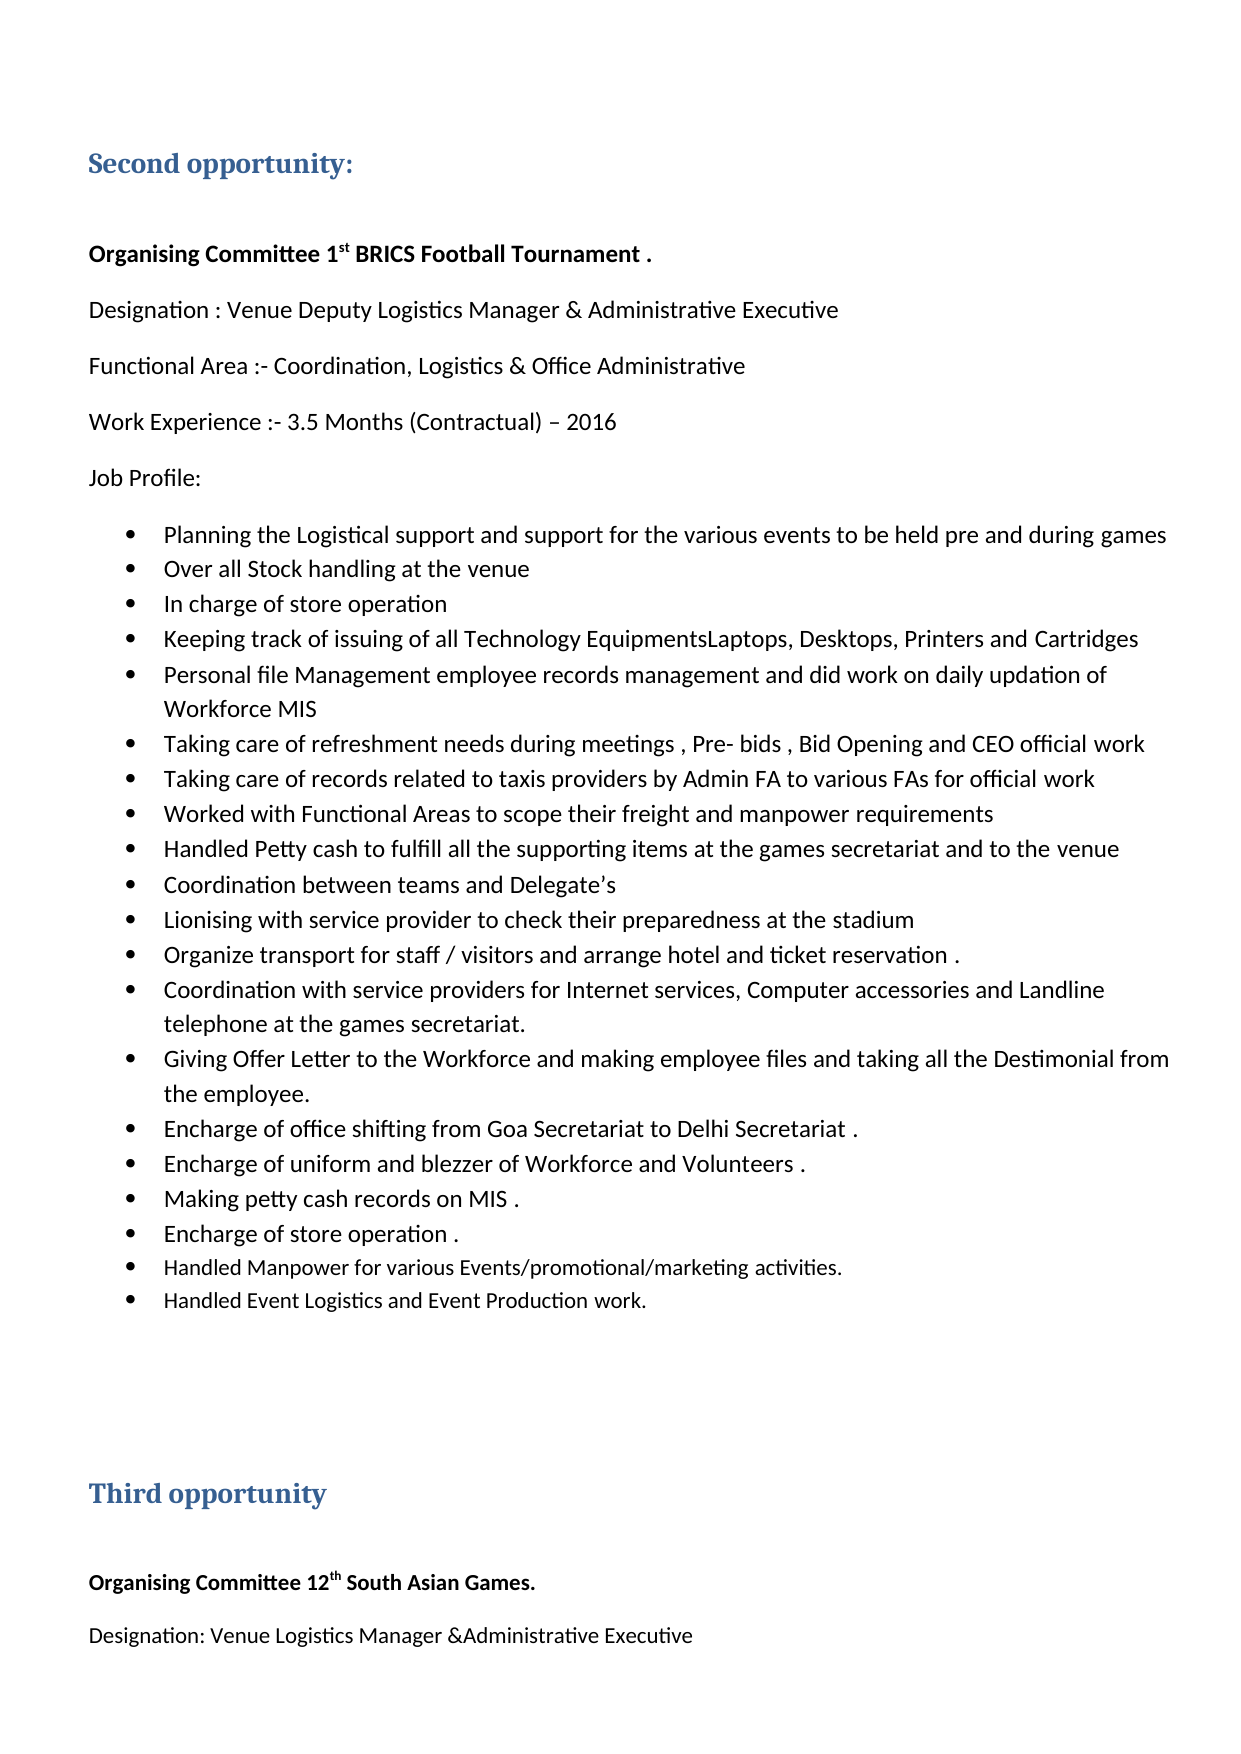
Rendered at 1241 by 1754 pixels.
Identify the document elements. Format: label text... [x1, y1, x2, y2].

list Encharge of store operation . [126, 1218, 1196, 1249]
list Coordination between teams and Delegate’s [126, 869, 1196, 899]
list Handled Manpower for various Events/promotional/marketing activities. [126, 1253, 1196, 1281]
list Keeping track of issuing of all Technology EquipmentsLaptops, Desktops, Printers and Cartridges [126, 624, 1196, 654]
subtitle Designation : Venue Deputy Logistics Manager & Administrative Executive Functional Area :- Coordination, Logistics & Office Administrative [89, 294, 842, 381]
list Over all Stock handling at the venue [126, 553, 1196, 584]
subtitle Organising Committee 1st BRICS Football Tournament . [89, 239, 1196, 269]
list In charge of store operation [126, 588, 1196, 619]
list Handled Petty cash to fulfill all the supporting items at the games secretariat and to the venue [126, 834, 1196, 864]
list Lionising with service provider to check their preparedness at the stadium [126, 904, 1196, 934]
list Handled Event Logistics and Event Production work. [126, 1286, 1196, 1314]
list Taking care of records related to taxis providers by Admin FA to various FAs for official work [126, 763, 1196, 794]
subtitle Third opportunity [89, 1477, 1196, 1510]
text Designation: Venue Logistics Manager &Administrative Executive [89, 1621, 1196, 1649]
list Personal file Management employee records management and did work on daily updation of Workforce MIS [126, 659, 1108, 724]
subtitle Second opportunity: [89, 148, 1196, 181]
subtitle Organising Committee 12th South Asian Games. [89, 1568, 1196, 1596]
list Planning the Logistical support and support for the various events to be held pre and during games [126, 518, 1196, 549]
list Worked with Functional Areas to scope their freight and manpower requirements [126, 798, 1196, 829]
list Making petty cash records on MIS . [126, 1183, 1196, 1214]
list Taking care of refreshment needs during meetings , Pre- bids , Bid Opening and CEO official work [126, 728, 1196, 759]
list Encharge of office shifting from Goa Secretariat to Delhi Secretariat . [126, 1113, 1196, 1144]
list Giving Offer Letter to the Workforce and making employee files and taking all the Destimonial from the employee. [126, 1044, 1173, 1109]
list Encharge of uniform and blezzer of Workforce and Volunteers . [126, 1148, 1196, 1179]
list Coordination with service providers for Internet services, Computer accessories and Landline telephone at the games secretariat. [126, 974, 1107, 1039]
text Work Experience :- 3.5 Months (Contractual) – 2016 Job Profile: [89, 406, 619, 493]
list Organize transport for staff / visitors and arrange hotel and ticket reservation . [126, 939, 1196, 969]
